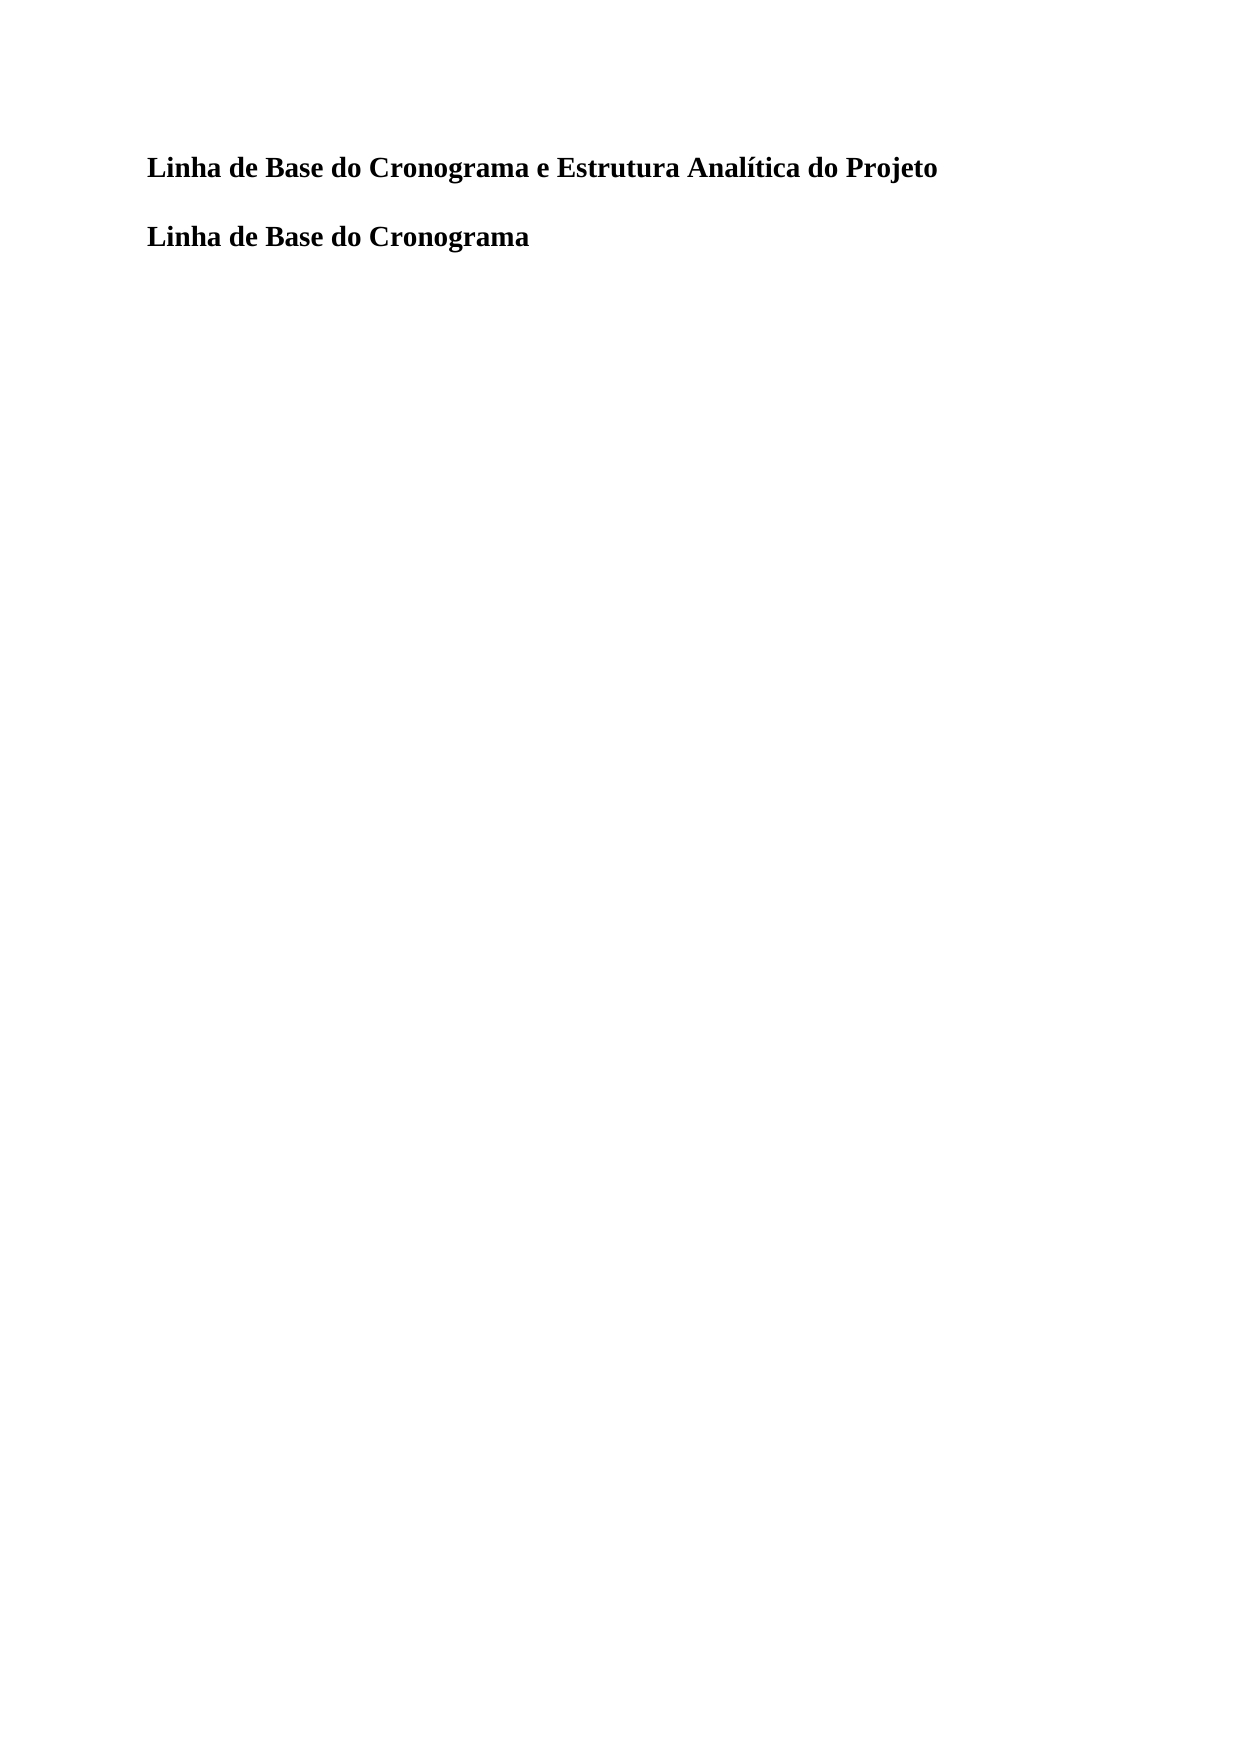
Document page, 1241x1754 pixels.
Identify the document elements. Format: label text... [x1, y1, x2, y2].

text Linha de Base do Cronograma [147, 219, 1090, 252]
text Linha de Base do Cronograma e Estrutura Analítica do Projeto [147, 150, 1090, 183]
